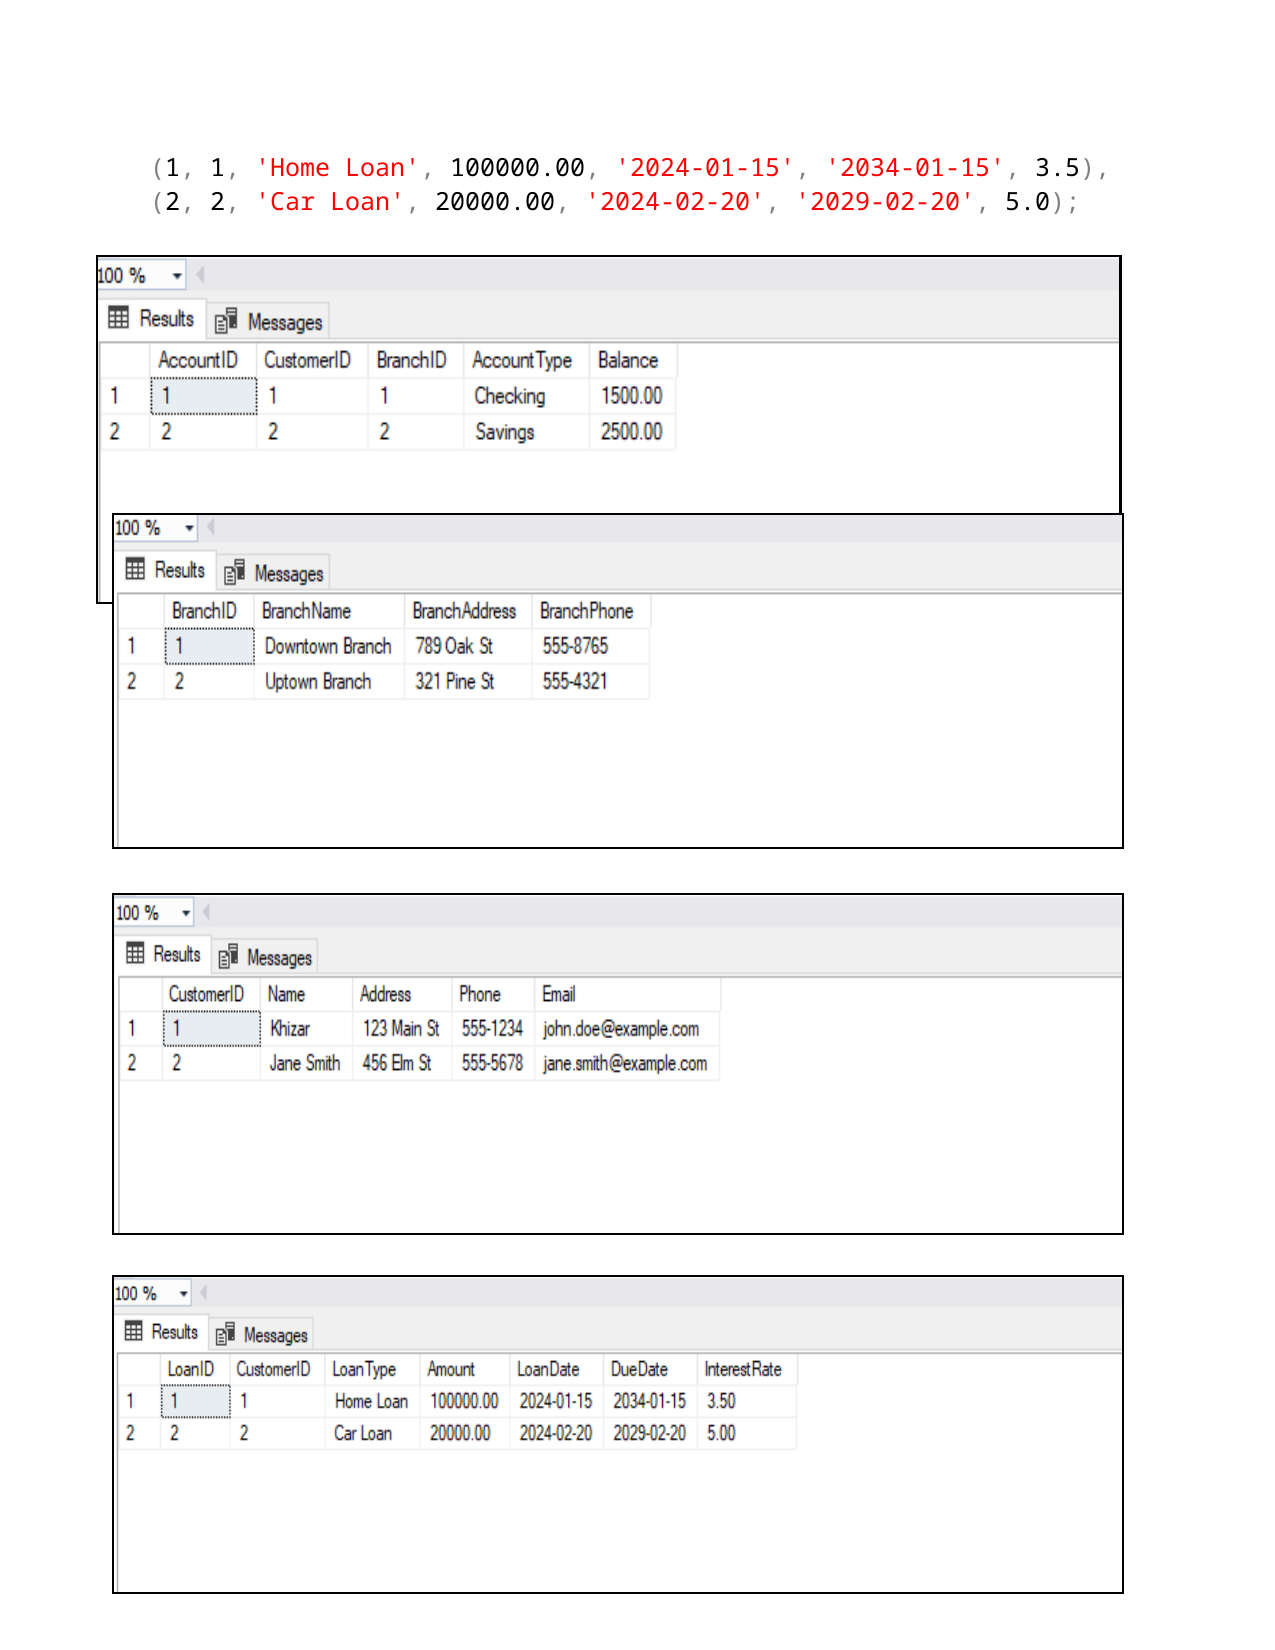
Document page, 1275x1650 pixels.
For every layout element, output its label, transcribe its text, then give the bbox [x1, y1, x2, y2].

picture [98, 257, 1119, 602]
text (2, 2, 'Car Loan', 20000.00, '2024-02-20', '2029-02-20', 5.0); [150, 184, 1125, 218]
text (1, 1, 'Home Loan', 100000.00, '2024-01-15', '2034-01-15', 3.5), [150, 150, 1125, 184]
picture [114, 895, 1122, 1233]
picture [114, 515, 1122, 847]
picture [114, 1277, 1122, 1592]
